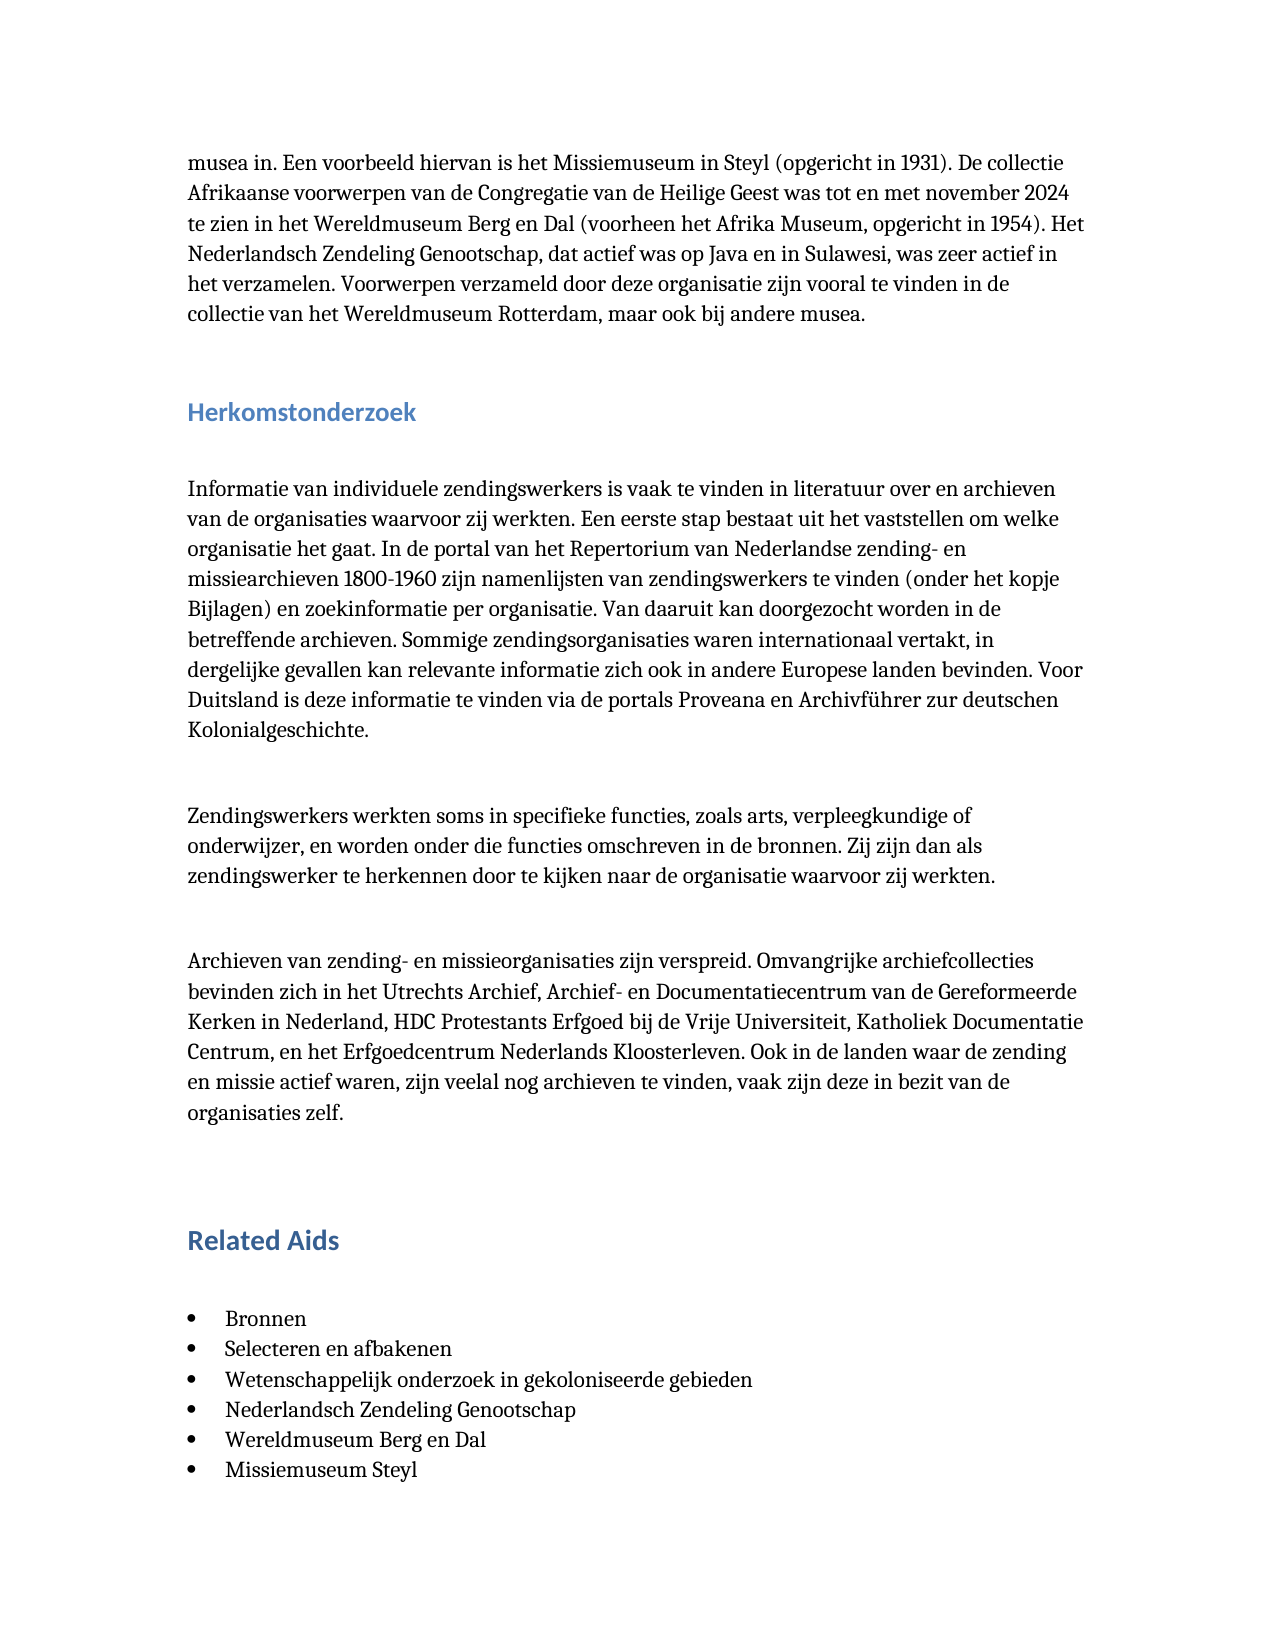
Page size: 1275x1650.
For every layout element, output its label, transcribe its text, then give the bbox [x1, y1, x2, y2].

subtitle Herkomstonderzoek [187, 395, 1087, 428]
subtitle Related Aids [187, 1222, 1087, 1258]
text Archieven van zending- en missieorganisaties zijn verspreid. Omvangrijke archiefcollecties bevinden zich in het Utrechts Archief, Archief- en Documentatiecentrum van de Gereformeerde Kerken in Nederland, HDC Protestants Erfgoed bij de Vrije Universiteit, Katholiek Documentatie Centrum, en het Erfgoedcentrum Nederlands Kloosterleven. Ook in de landen waar de zending en missie actief waren, zijn veelal nog archieven te vinden, vaak zijn deze in bezit van de organisaties zelf. [187, 948, 1087, 1126]
list Nederlandsch Zendeling Genootschap [187, 1397, 1087, 1423]
list Bronnen [187, 1306, 1087, 1332]
text Zendingswerkers werkten soms in specifieke functies, zoals arts, verpleegkundige of onderwijzer, en worden onder die functies omschreven in de bronnen. Zij zijn dan als zendingswerker te herkennen door te kijken naar de organisatie waarvoor zij werkten. [187, 802, 1087, 889]
list Wetenschappelijk onderzoek in gekoloniseerde gebieden [187, 1366, 1087, 1393]
list Wereldmuseum Berg en Dal [187, 1427, 1087, 1453]
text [187, 150, 1087, 327]
list Missiemuseum Steyl [187, 1457, 1087, 1483]
text Informatie van individuele zendingswerkers is vaak te vinden in literatuur over en archieven van de organisaties waarvoor zij werkten. Een eerste stap bestaat uit het vaststellen om welke organisatie het gaat. In de portal van het Repertorium van Nederlandse zending- en missiearchieven 1800-1960 zijn namenlijsten van zendingswerkers te vinden (onder het kopje Bijlagen) en zoekinformatie per organisatie. Van daaruit kan doorgezocht worden in de betreffende archieven. Sommige zendingsorganisaties waren internationaal vertakt, in dergelijke gevallen kan relevante informatie zich ook in andere Europese landen bevinden. Voor Duitsland is deze informatie te vinden via de portals Proveana en Archivführer zur deutschen Kolonialgeschichte. [187, 475, 1087, 743]
list Selecteren en afbakenen [187, 1336, 1087, 1362]
